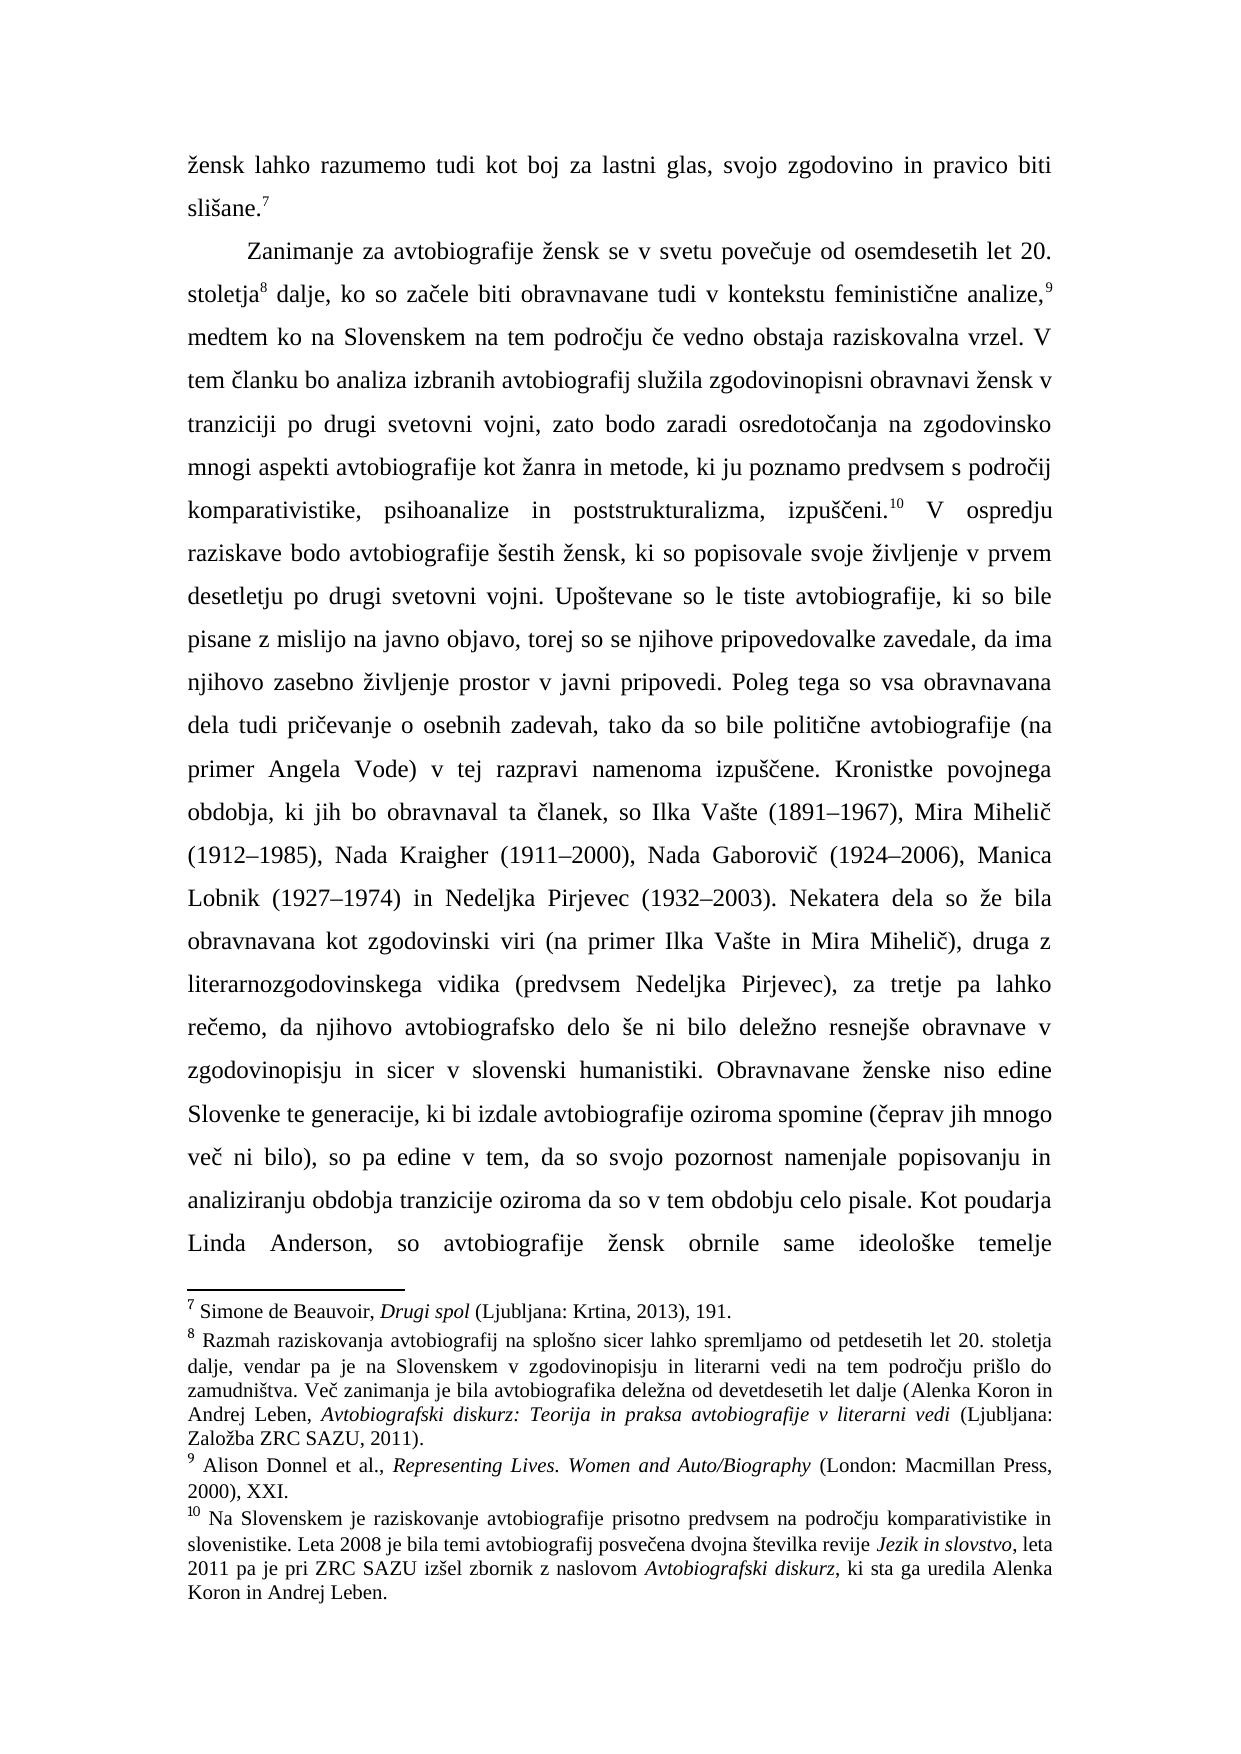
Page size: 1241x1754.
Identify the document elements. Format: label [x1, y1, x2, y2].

text [187, 150, 1053, 222]
text [187, 236, 1053, 1257]
